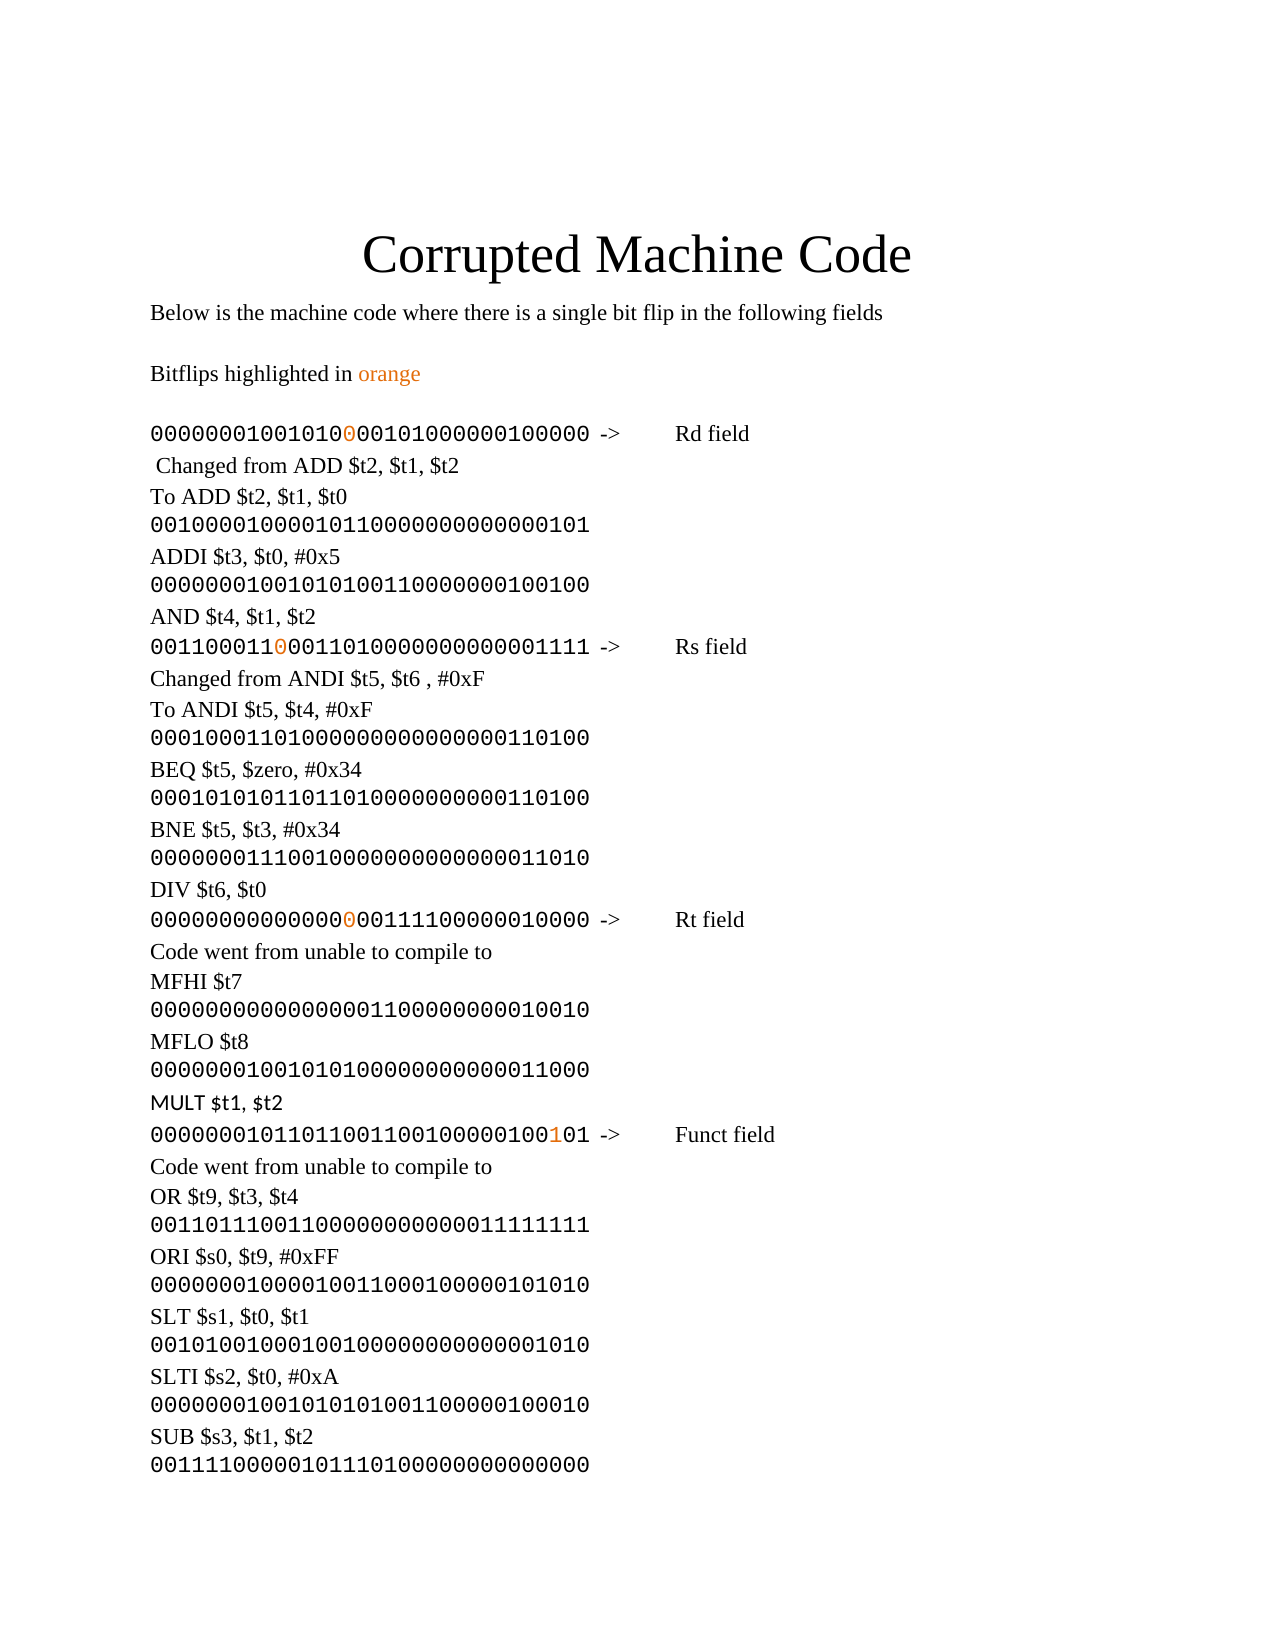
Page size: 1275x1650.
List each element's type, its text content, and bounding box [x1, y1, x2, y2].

text 00010101011011010000000000110100 [150, 786, 1125, 812]
text 00000001001010100000000000011000 [150, 1059, 1125, 1084]
text Code went from unable to compile to [150, 938, 1125, 964]
text 00000001001010101001100000100010 [150, 1393, 1125, 1419]
text 00110001100011010000000000001111 -> Rs field [150, 633, 1125, 661]
text SUB $s3, $t1, $t2 [150, 1423, 1125, 1449]
text 00010001101000000000000000110100 [150, 726, 1125, 752]
title Corrupted Machine Code [150, 150, 1125, 284]
text 00000001001010100110000000100100 [150, 573, 1125, 599]
text 00000001000010011000100000101010 [150, 1273, 1125, 1299]
text 00000001011011001100100000100101 -> Funct field [150, 1121, 1125, 1149]
text 00101001000100100000000000001010 [150, 1333, 1125, 1359]
text OR $t9, $t3, $t4 [150, 1183, 1125, 1209]
text Code went from unable to compile to [150, 1153, 1125, 1179]
text Changed from ADD $t2, $t1, $t2 [150, 453, 1125, 479]
text To ADD $t2, $t1, $t0 [150, 483, 1125, 509]
text To ANDI $t5, $t4, #0xF [150, 696, 1125, 722]
text ADDI $t3, $t0, #0x5 [150, 543, 1125, 569]
text SLTI $s2, $t0, #0xA [150, 1363, 1125, 1389]
text AND $t4, $t1, $t2 [150, 603, 1125, 629]
text ORI $s0, $t9, #0xFF [150, 1243, 1125, 1269]
text BNE $t5, $t3, #0x34 [150, 816, 1125, 842]
text Bitflips highlighted in orange [150, 360, 1125, 386]
text MULT $t1, $t2 [150, 1088, 1125, 1116]
text SLT $s1, $t0, $t1 [150, 1303, 1125, 1329]
text Changed from ANDI $t5, $t6 , #0xF [150, 665, 1125, 692]
text 00000001110010000000000000011010 [150, 846, 1125, 872]
text DIV $t6, $t0 [150, 876, 1125, 902]
text MFHI $t7 [150, 968, 1125, 995]
text 00000001001010000101000000100000 -> Rd field [150, 420, 1125, 448]
text MFLO $t8 [150, 1028, 1125, 1055]
text 00100001000010110000000000000101 [150, 513, 1125, 539]
text 00111100000101110100000000000000 [150, 1453, 1125, 1479]
text 00110111001100000000000011111111 [150, 1213, 1125, 1239]
text Below is the machine code where there is a single bit flip in the following fields [150, 299, 1125, 326]
text 00000000000000000111100000010000 -> Rt field [150, 906, 1125, 934]
text BEQ $t5, $zero, #0x34 [150, 756, 1125, 782]
text 00000000000000001100000000010010 [150, 999, 1125, 1024]
